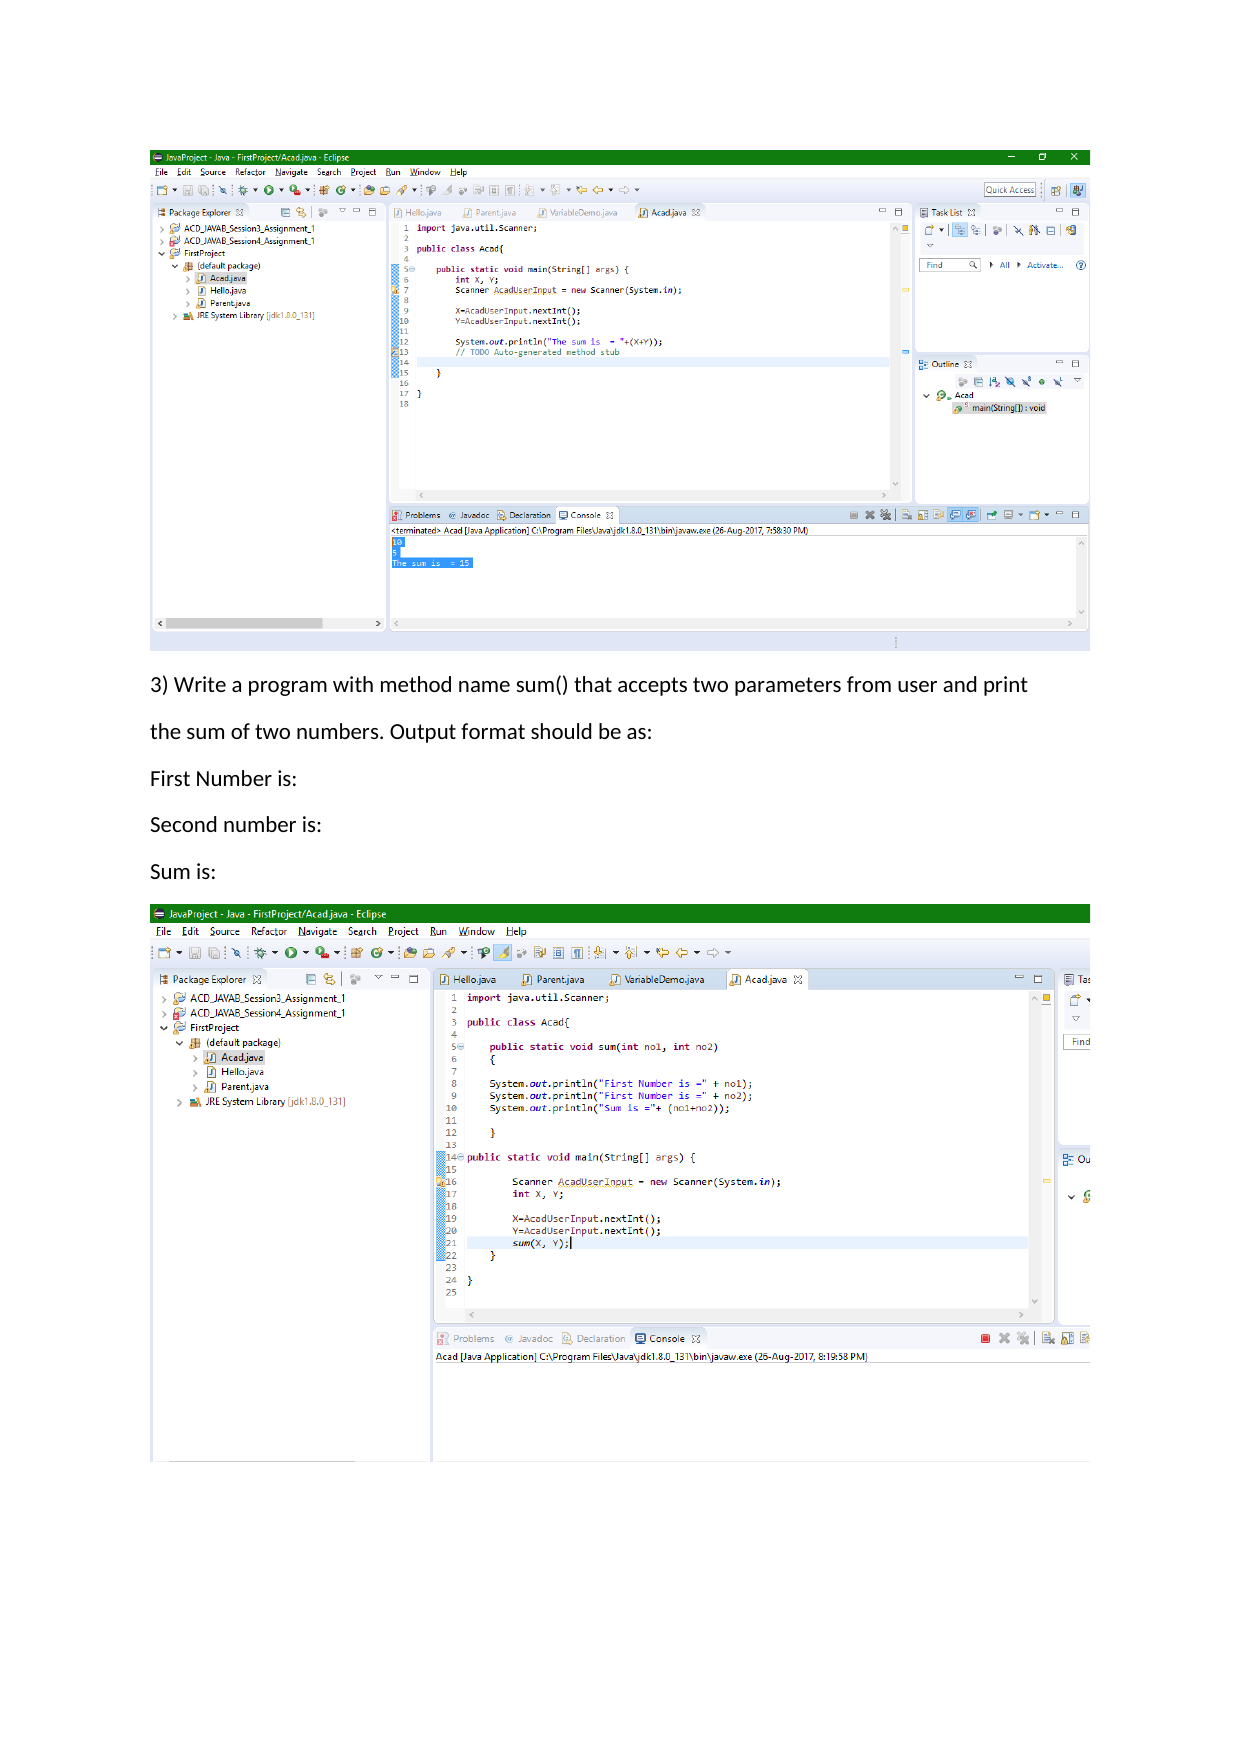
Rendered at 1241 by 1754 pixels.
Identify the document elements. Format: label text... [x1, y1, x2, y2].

text the sum of two numbers. Output format should be as: [150, 717, 1090, 745]
picture [150, 904, 1091, 1462]
text Second number is: [150, 811, 1090, 838]
picture [150, 150, 1091, 651]
text Sum is: [150, 857, 1090, 885]
text First Number is: [150, 764, 1090, 792]
text 3) Write a program with method name sum() that accepts two parameters from user and print [150, 670, 1090, 698]
